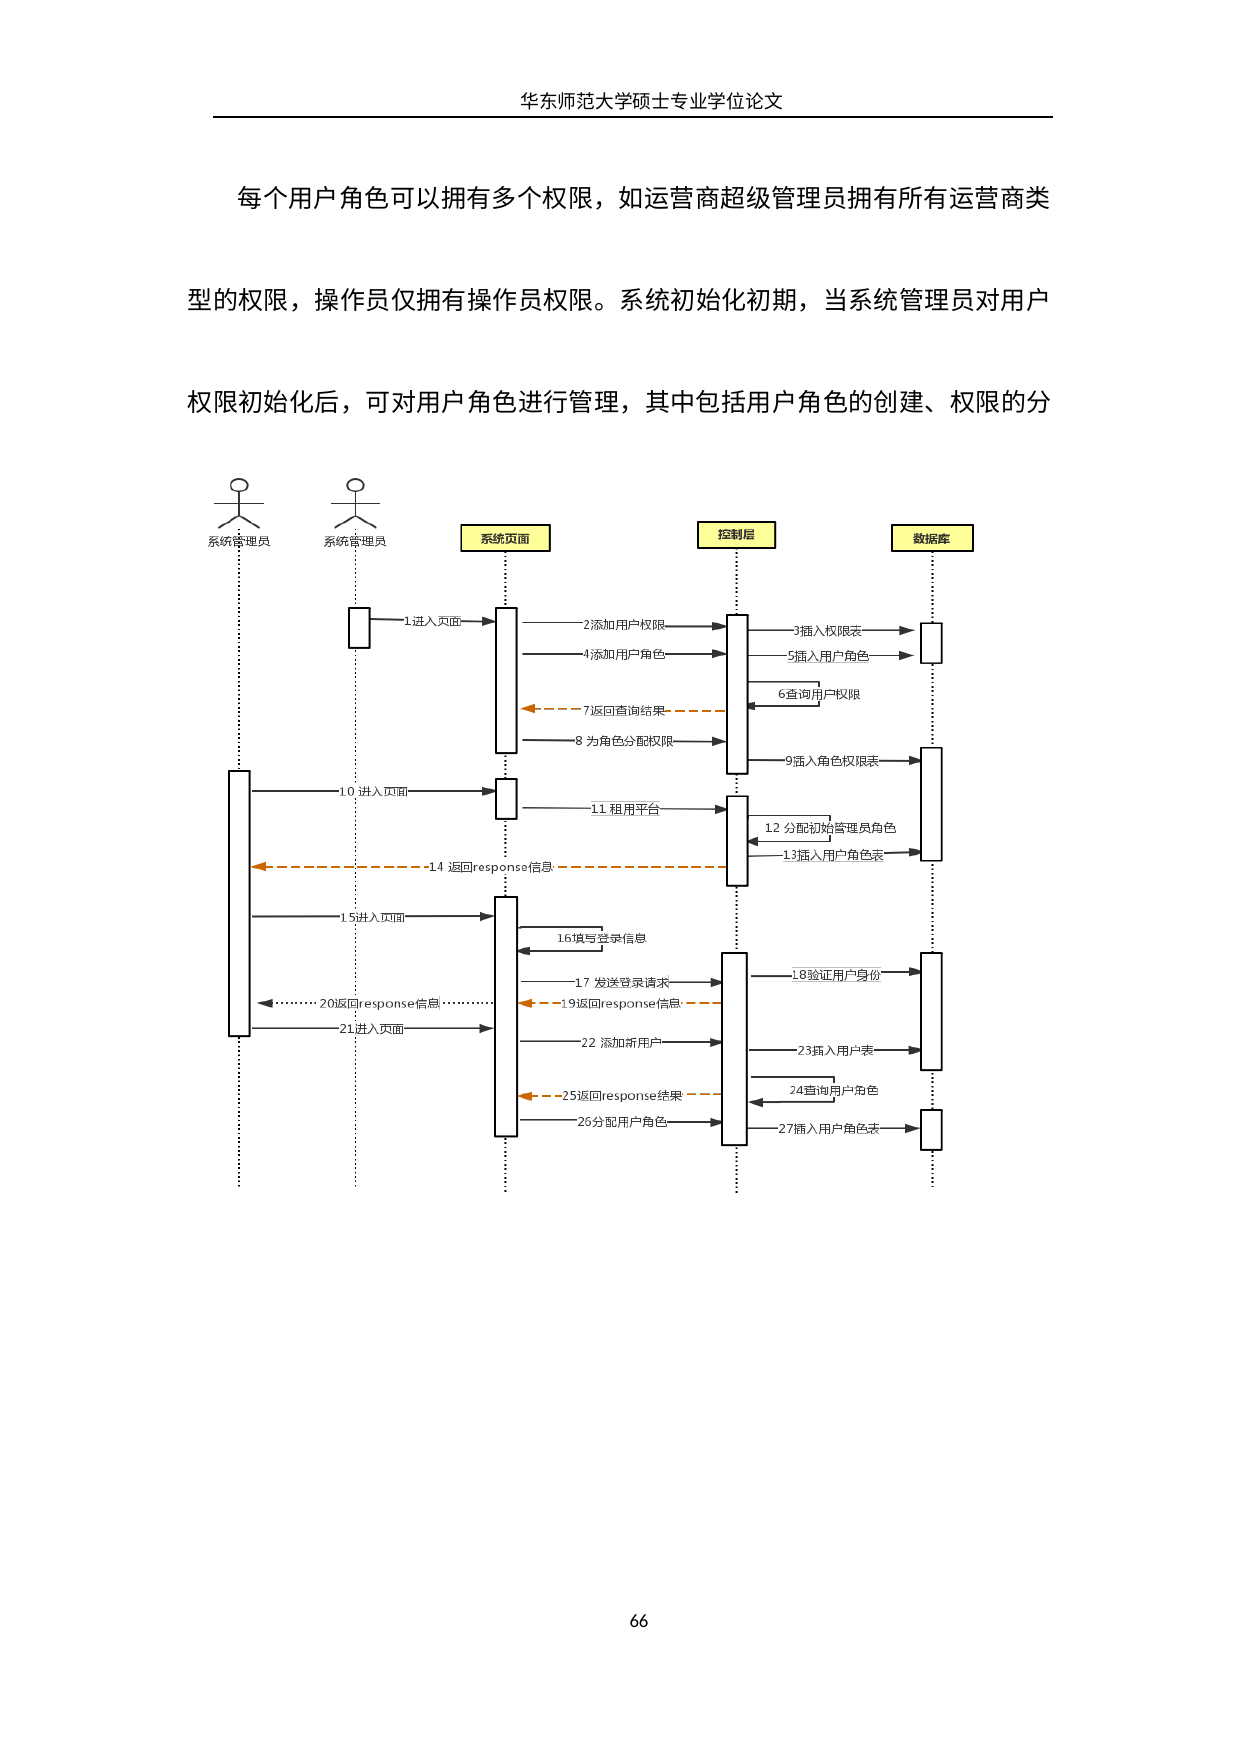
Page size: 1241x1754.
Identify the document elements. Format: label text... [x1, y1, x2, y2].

picture [187, 468, 982, 1220]
text 每个用户角色可以拥有多个权限，如运营商超级管理员拥有所有运营商类型的权限，操作员仅拥有操作员权限。系统初始化初期，当系统管理员对用户权限初始化后，可对用户角色进行管理，其中包括用户角色的创建、权限的分配、用户角色删除和修改等操作。用户角色属性包括名称、描述等内容。用户角色权限表中包含了角色Id和拥有的权限Id，当查找用户所拥有的权限时，获取该表中所有用户角色Id对应权限的集合即可。如图5-3，为权限管理模块序列图。 [187, 163, 1053, 434]
